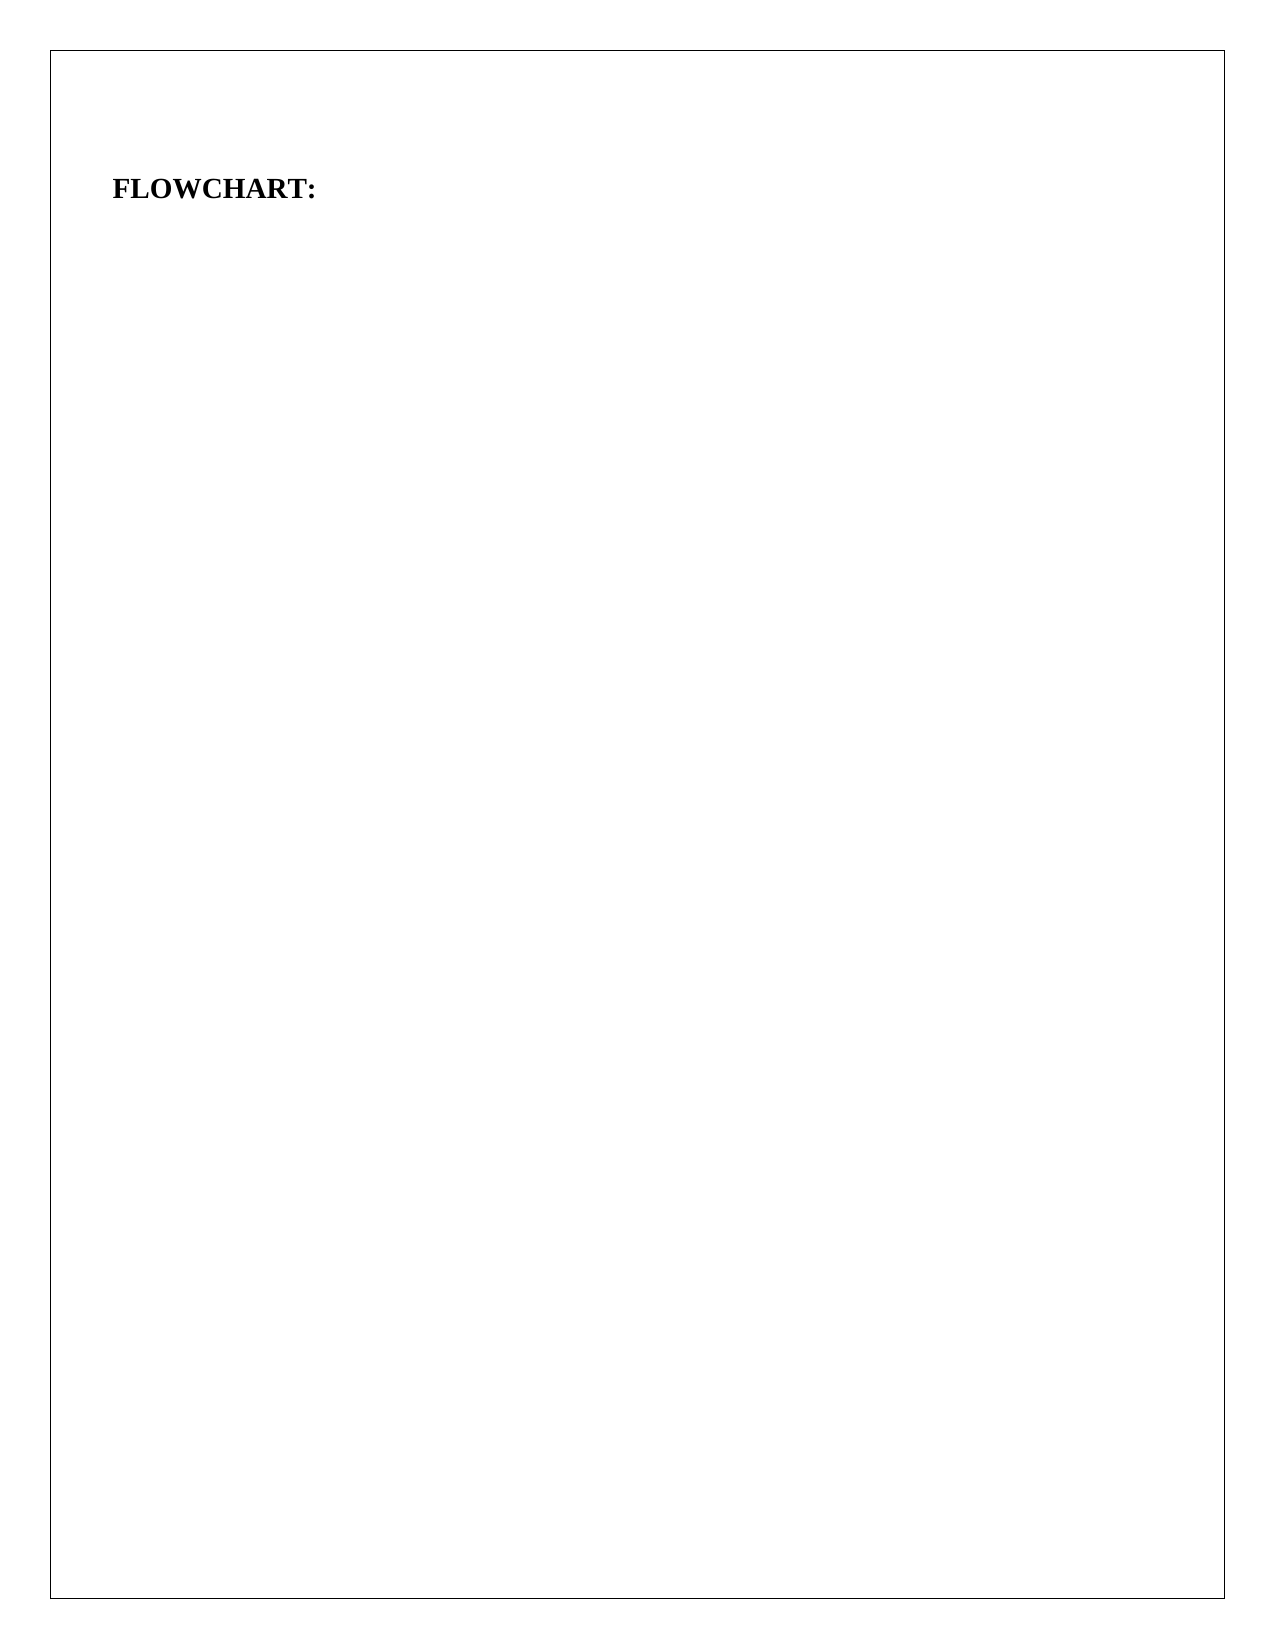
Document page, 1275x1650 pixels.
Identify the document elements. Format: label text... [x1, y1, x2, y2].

text FLOWCHART: [112, 171, 1159, 205]
